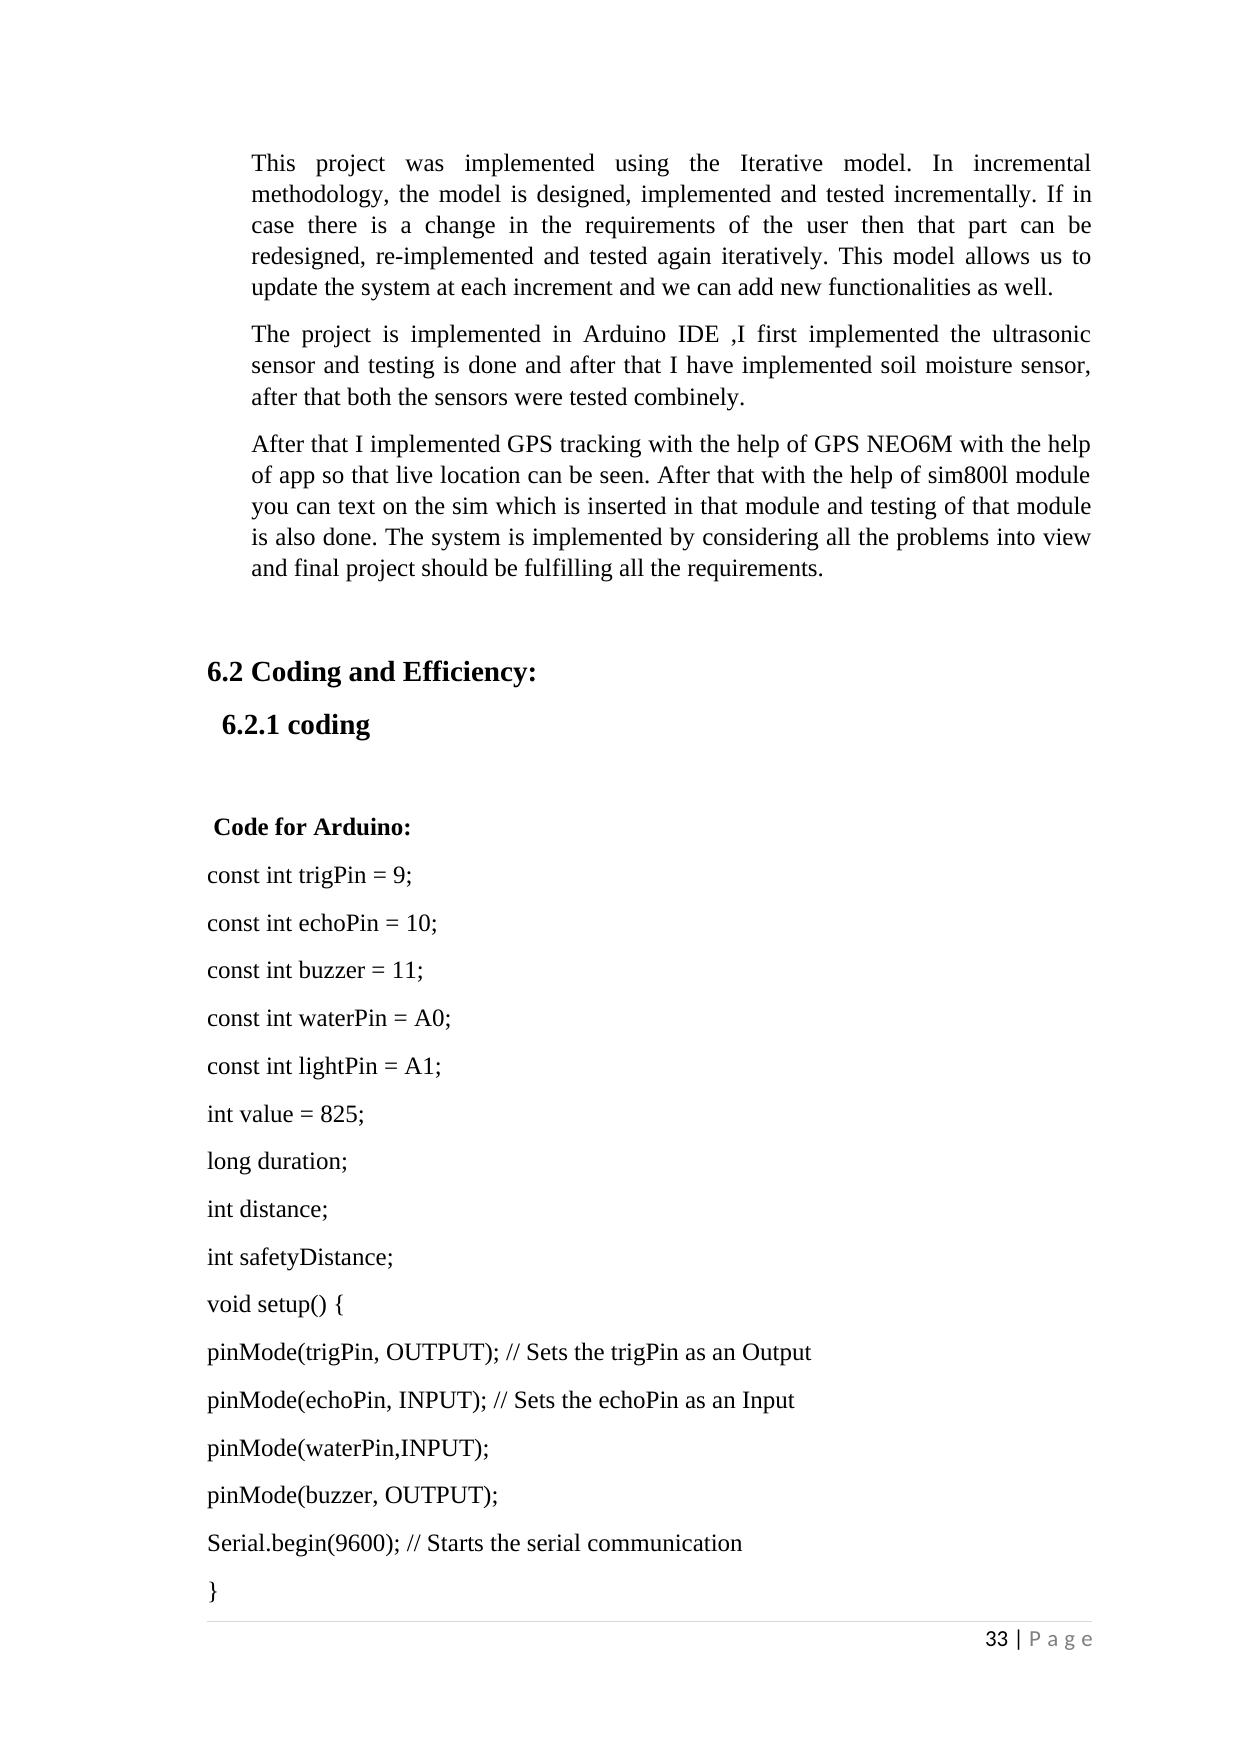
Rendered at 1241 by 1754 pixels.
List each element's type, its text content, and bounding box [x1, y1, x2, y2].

text const int waterPin = A0; [207, 1003, 1092, 1032]
text pinMode(waterPin,INPUT); [207, 1433, 1092, 1461]
text const int echoPin = 10; [207, 908, 1092, 937]
text int safetyDistance; [207, 1242, 1092, 1271]
text This project was implemented using the Iterative model. In incremental methodology, the model is designed, implemented and tested incrementally. If in case there is a change in the requirements of the user then that part can be redesigned, re-implemented and tested again iteratively. This model allows us to update the system at each increment and we can add new functionalities as well. [251, 148, 1092, 301]
text 6.2 Coding and Efficiency: [207, 654, 1092, 688]
text int value = 825; [207, 1099, 1092, 1127]
text const int trigPin = 9; [207, 860, 1092, 889]
text 6.2.1 coding [222, 707, 1092, 740]
text const int buzzer = 11; [207, 956, 1092, 984]
text After that I implemented GPS tracking with the help of GPS NEO6M with the help of app so that live location can be seen. After that with the help of sim800l module you can text on the sim which is inserted in that module and testing of that module is also done. The system is implemented by considering all the problems into view and final project should be fulfilling all the requirements. [251, 429, 1092, 582]
text int distance; [207, 1194, 1092, 1223]
text Serial.begin(9600); // Starts the serial communication [207, 1528, 1092, 1557]
text void setup() { [207, 1289, 1092, 1318]
text long duration; [207, 1146, 1092, 1175]
text const int lightPin = A1; [207, 1051, 1092, 1080]
text pinMode(echoPin, INPUT); // Sets the echoPin as an Input [207, 1385, 1092, 1414]
text pinMode(trigPin, OUTPUT); // Sets the trigPin as an Output [207, 1337, 1092, 1366]
text Code for Arduino: [207, 812, 1092, 841]
text } [207, 1576, 1092, 1604]
text The project is implemented in Arduino IDE ,I first implemented the ultrasonic sensor and testing is done and after that I have implemented soil moisture sensor, after that both the sensors were tested combinely. [251, 319, 1092, 410]
text pinMode(buzzer, OUTPUT); [207, 1480, 1092, 1509]
